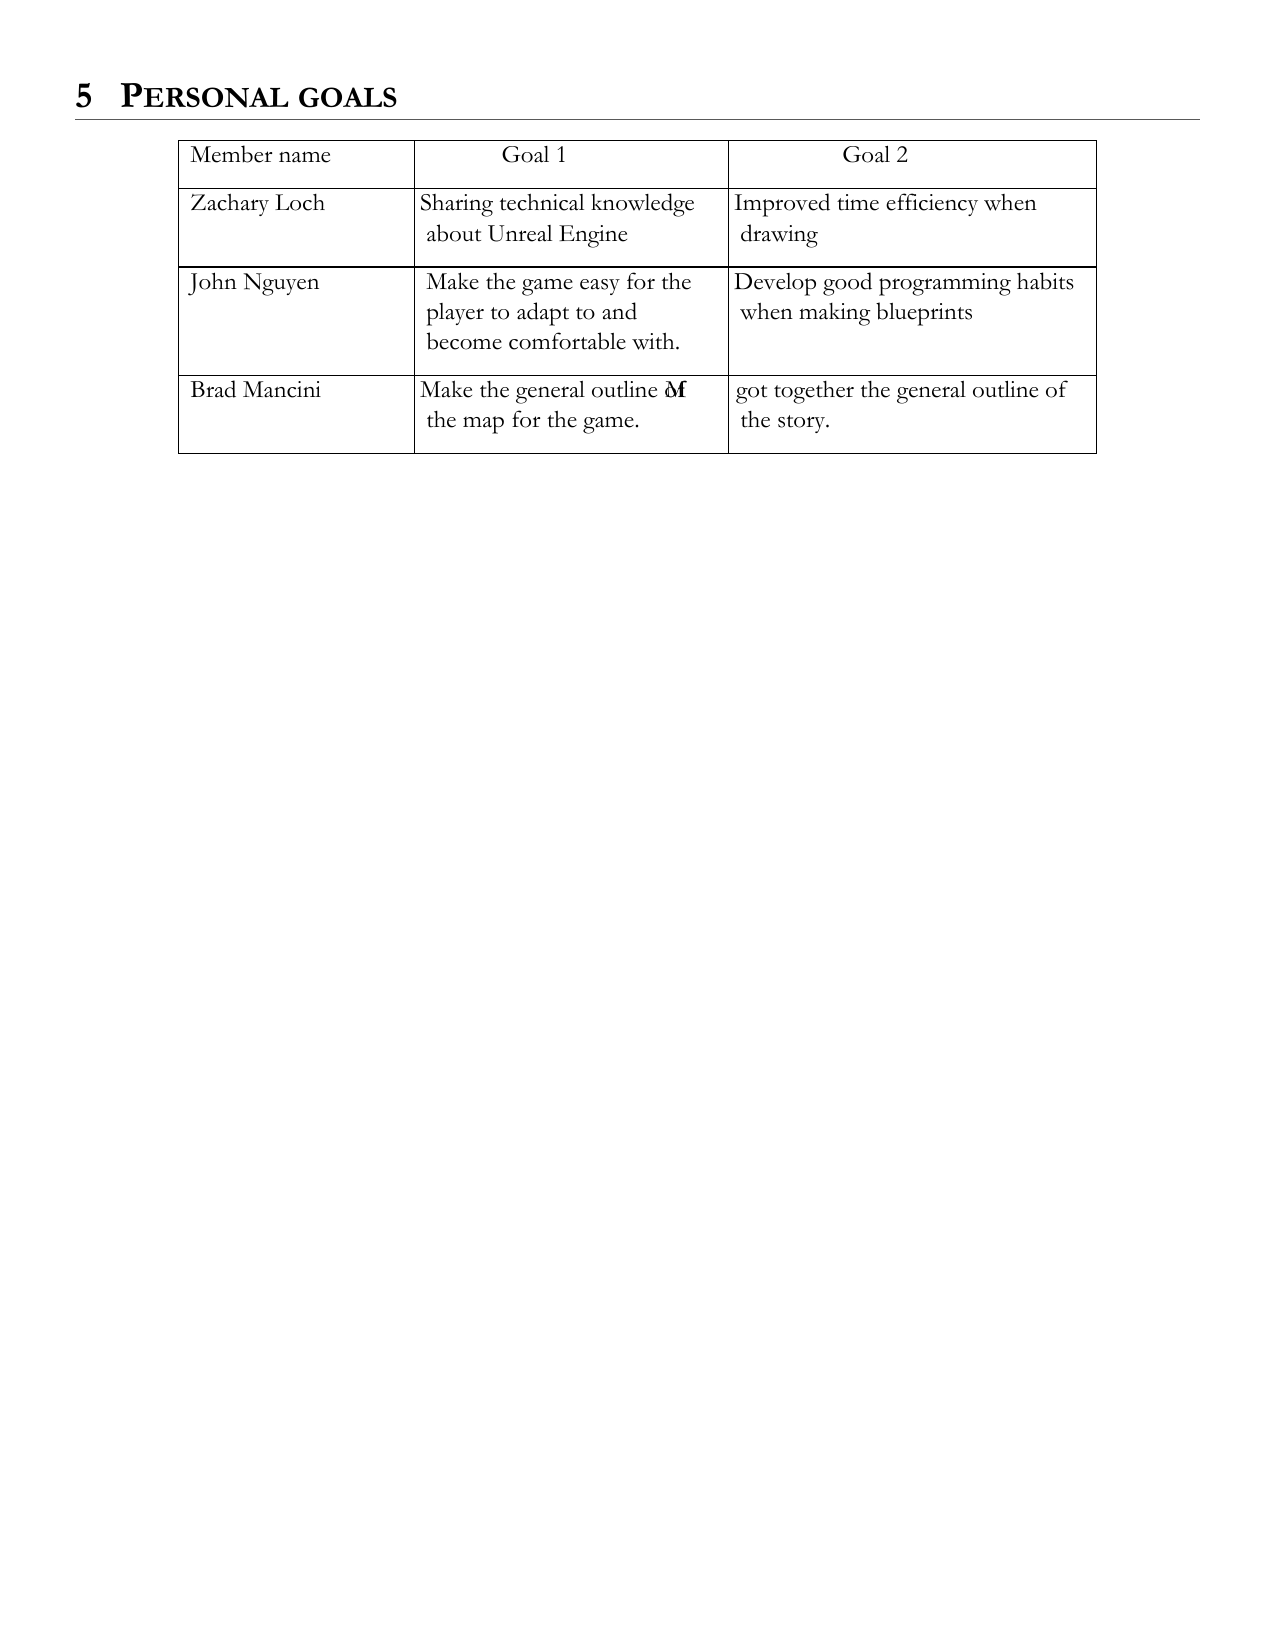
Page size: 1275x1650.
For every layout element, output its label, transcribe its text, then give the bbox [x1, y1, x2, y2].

table_header Goal 1 [415, 141, 728, 188]
table_header Goal 2 [729, 141, 1096, 188]
table_cell Make the game easy for the player to adapt to and become comfortable with. [415, 268, 728, 375]
table_cell Make the general outline of the map for the game. [415, 376, 728, 453]
table_cell Develop good programming habits when making blueprints [729, 268, 1096, 375]
table_cell Zachary Loch [179, 189, 414, 266]
table_cell Brad Mancini [179, 376, 414, 453]
table_header Member name [179, 141, 414, 188]
table_cell M got together the general outline of the story. [729, 376, 1096, 453]
table_cell Sharing technical knowledge about Unreal Engine [415, 189, 728, 266]
table_cell Improved time efficiency when drawing [729, 189, 1096, 266]
subtitle Personal goals [75, 75, 1200, 119]
table_cell John Nguyen [179, 268, 414, 375]
